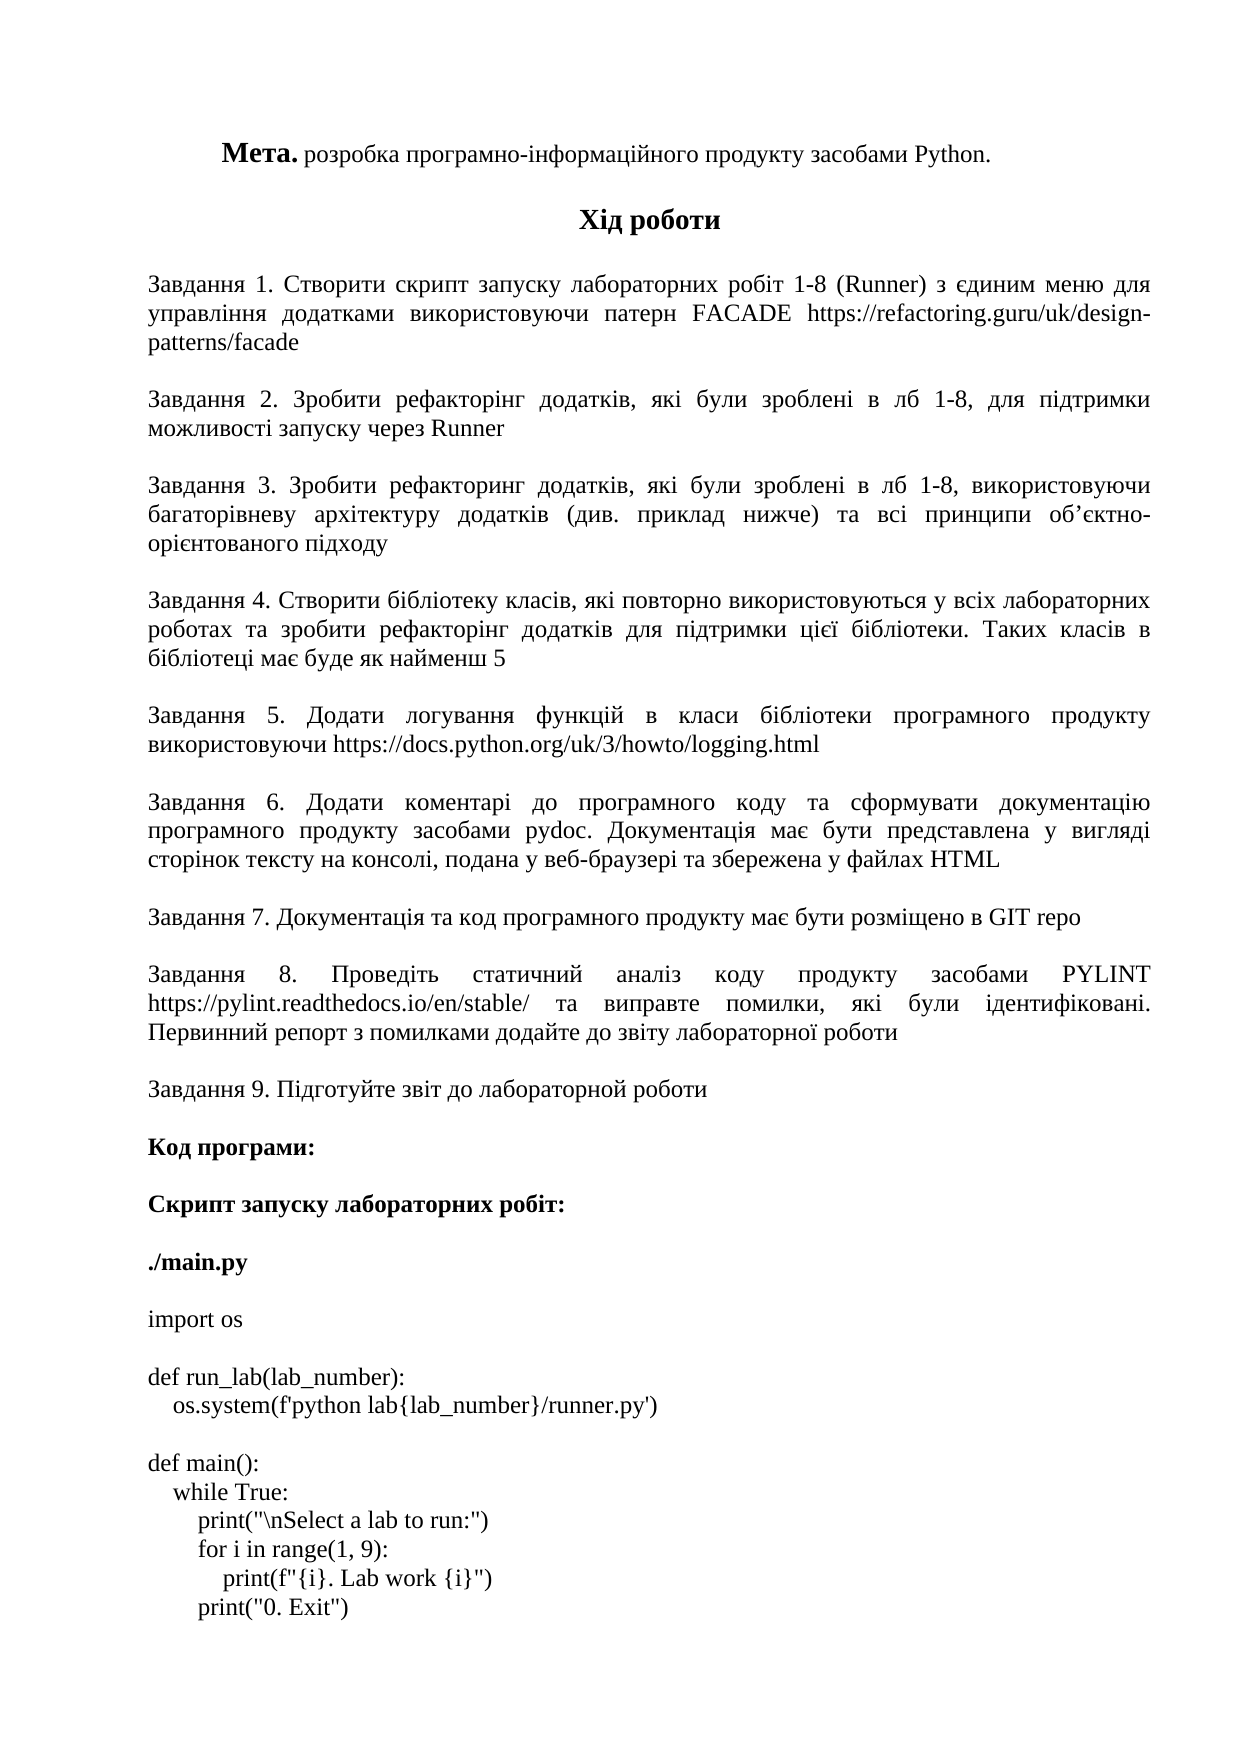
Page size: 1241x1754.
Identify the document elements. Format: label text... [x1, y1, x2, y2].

text Завдання 1. Створити скрипт запуску лабораторних робіт 1-8 (Runner) з єдиним меню для управління додатками використовуючи патерн FACADE https://refactoring.guru/uk/design-patterns/facade [148, 269, 1152, 356]
text print("\nSelect a lab to run:") [148, 1506, 1152, 1534]
text print("0. Exit") [148, 1592, 1152, 1621]
text Хід роботи [148, 202, 1152, 236]
text Завдання 2. Зробити рефакторінг додатків, які були зроблені в лб 1-8, для підтримки можливості запуску через Runner [148, 384, 1152, 442]
text Завдання 3. Зробити рефакторинг додатків, які були зроблені в лб 1-8, використовуючи багаторівневу архітектуру додатків (див. приклад нижче) та всі принципи об’єктно-орієнтованого підходу [148, 471, 1152, 557]
text os.system(f'python lab{lab_number}/runner.py') [148, 1391, 1152, 1419]
text Завдання 5. Додати логування функцій в класи бібліотеки програмного продукту використовуючи https://docs.python.org/uk/3/howto/logging.html [148, 701, 1152, 758]
text for i in range(1, 9): [148, 1534, 1152, 1563]
text Завдання 9. Підготуйте звіт до лабораторной роботи [148, 1074, 1152, 1103]
text while True: [148, 1477, 1152, 1506]
text import os [148, 1304, 1152, 1333]
text def run_lab(lab_number): [148, 1362, 1152, 1391]
text Завдання 7. Документація та код програмного продукту має бути розміщено в GIT repo [148, 902, 1152, 931]
text Завдання 8. Проведіть статичний аналіз коду продукту засобами PYLINT https://pylint.readthedocs.io/en/stable/ та виправте помилки, які були ідентифіковані. Первинний репорт з помилками додайте до звіту лабораторної роботи [148, 959, 1152, 1046]
text def main(): [148, 1448, 1152, 1477]
text print(f"{i}. Lab work {i}") [148, 1563, 1152, 1592]
text Завдання 4. Створити бібліотеку класів, які повторно використовуються у всіх лабораторних роботах та зробити рефакторінг додатків для підтримки цієї бібліотеки. Таких класів в бібліотеці має буде як найменш 5 [148, 586, 1152, 672]
text Скрипт запуску лабораторних робіт: [148, 1189, 1152, 1218]
text Завдання 6. Додати коментарі до програмного коду та сформувати документацію програмного продукту засобами pydoc. Документація має бути представлена у вигляді сторінок тексту на консолі, подана у веб-браузері та збережена у файлах HTML [148, 787, 1152, 873]
text Код програми: [148, 1132, 1152, 1161]
text Мета. розробка програмно-інформаційного продукту засобами Python. [148, 135, 1152, 169]
text ./main.py [148, 1247, 1152, 1276]
